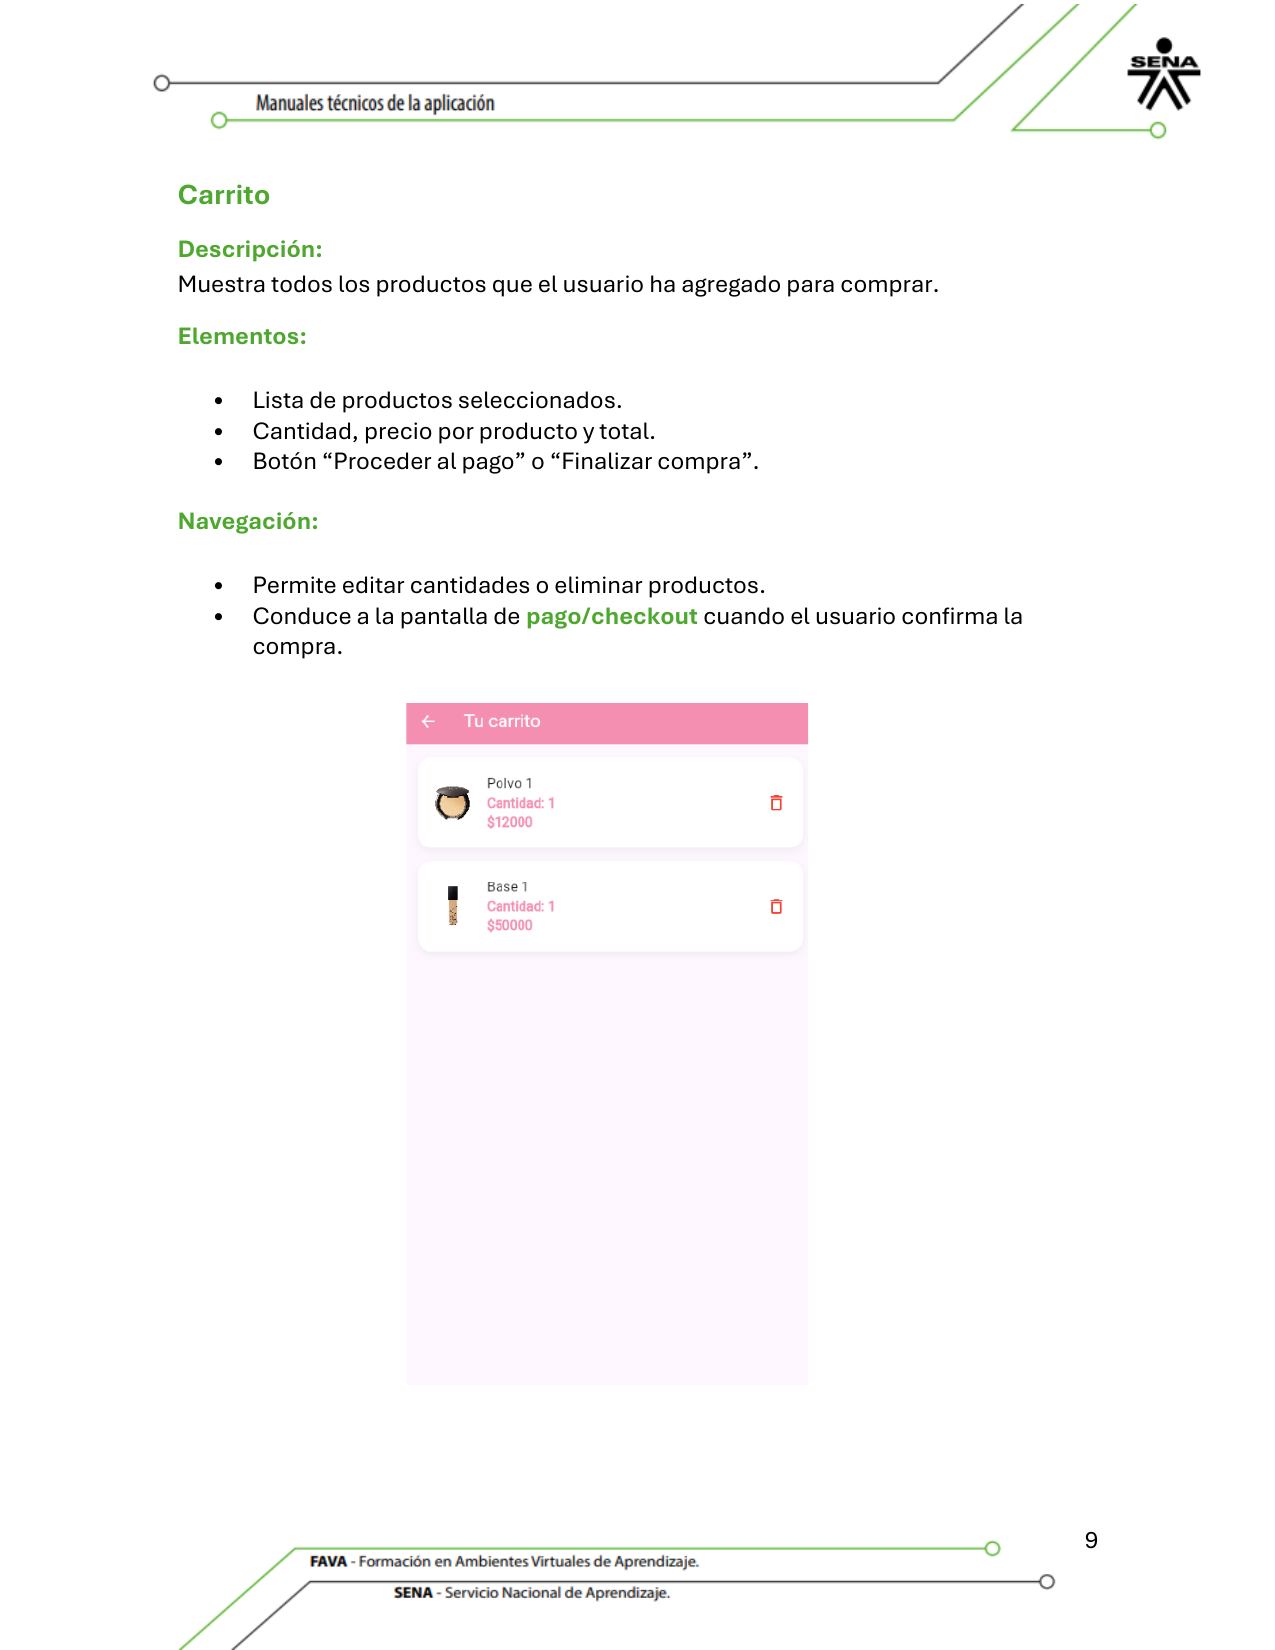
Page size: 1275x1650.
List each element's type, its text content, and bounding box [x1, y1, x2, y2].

list Botón “Proceder al pago” o “Finalizar compra”. [215, 446, 1098, 477]
picture [97, 4, 1259, 166]
list Conduce a la pantalla de pago/checkout cuando el usuario confirma la compra. [215, 601, 1098, 662]
list Lista de productos seleccionados. [215, 385, 1098, 416]
list Permite editar cantidades o eliminar productos. [215, 570, 1098, 601]
text Carrito [177, 177, 1098, 212]
picture [406, 703, 809, 1385]
picture [63, 1512, 1080, 1650]
text Navegación: [177, 506, 1098, 537]
text Descripción: Muestra todos los productos que el usuario ha agregado para comprar. [177, 234, 1098, 300]
list Cantidad, precio por producto y total. [215, 416, 1098, 446]
text Elementos: [177, 321, 1098, 352]
